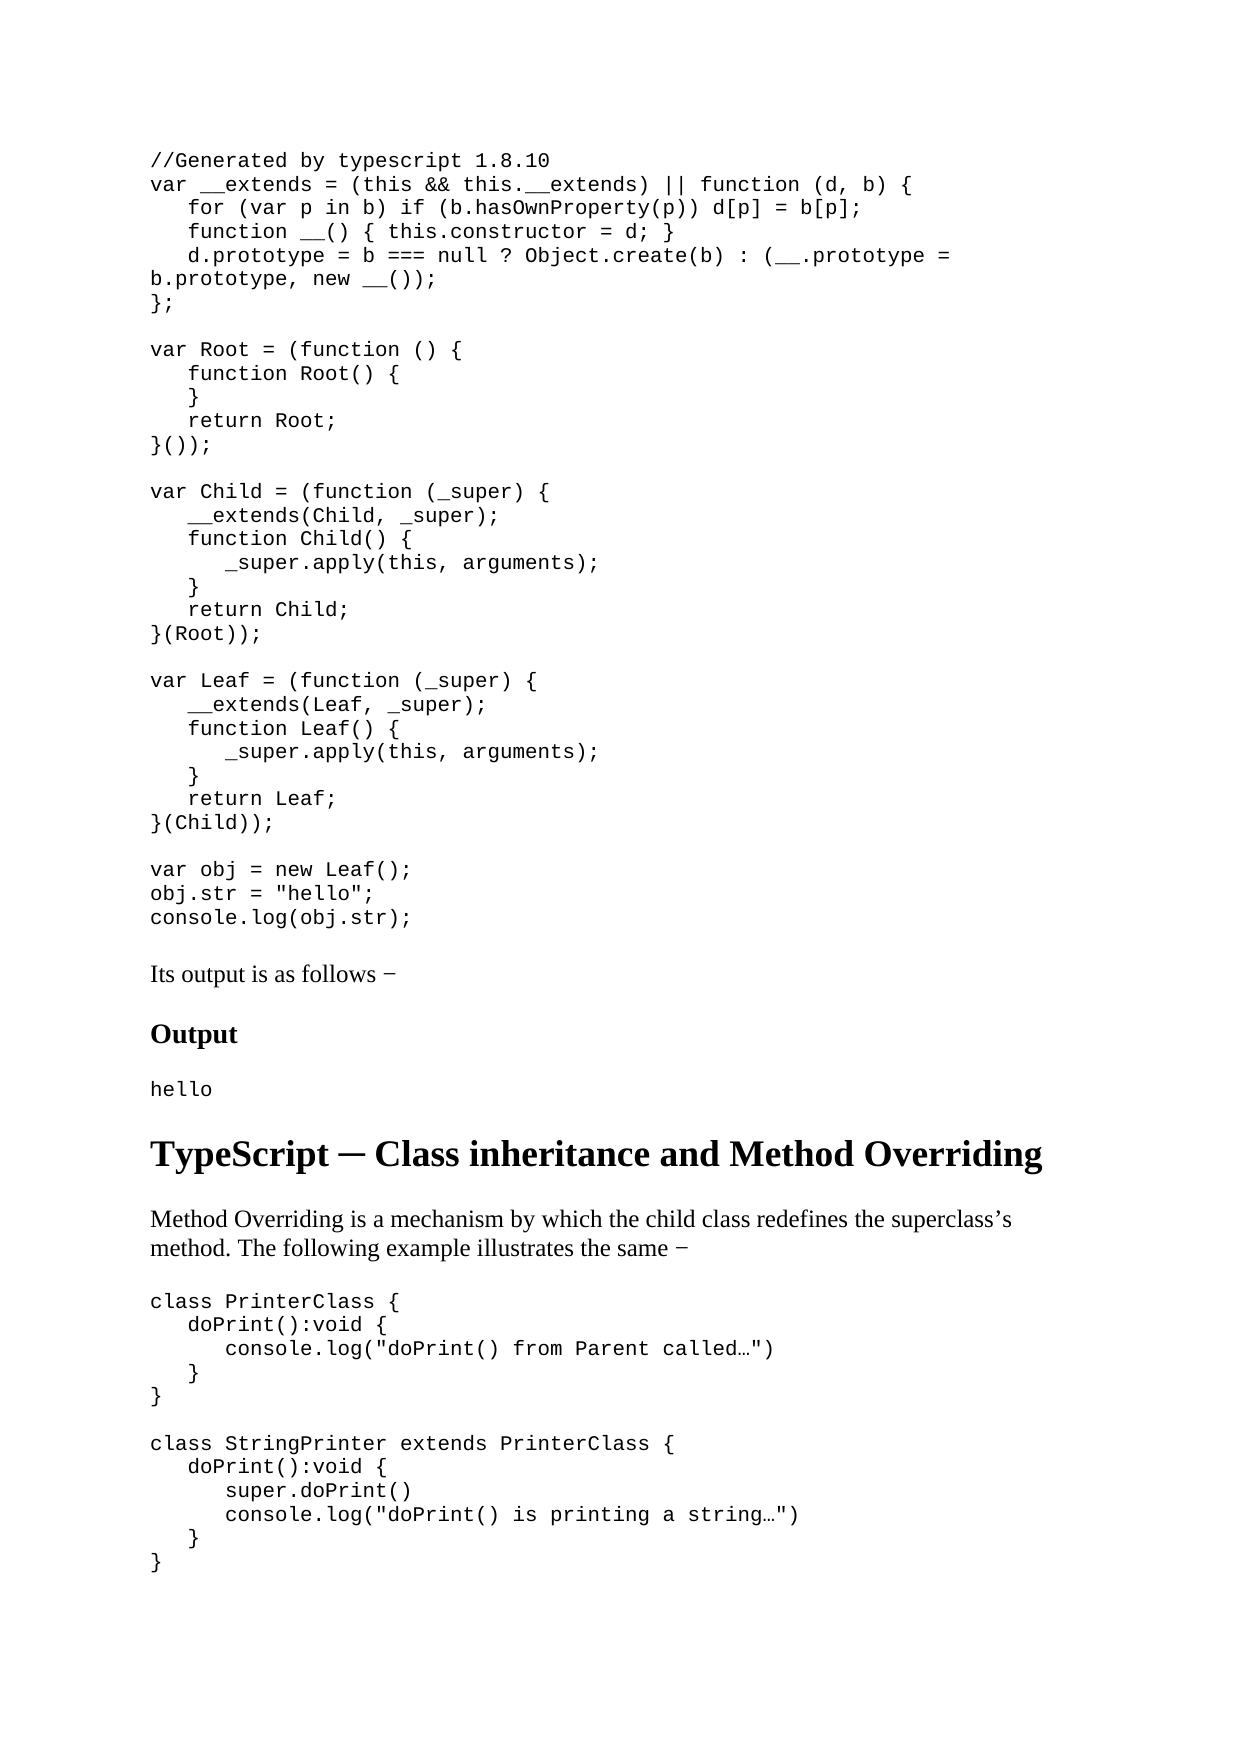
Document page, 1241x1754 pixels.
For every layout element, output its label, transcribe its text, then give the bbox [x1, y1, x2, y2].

text }(Child)); [150, 812, 1090, 836]
text for (var p in b) if (b.hasOwnProperty(p)) d[p] = b[p]; [150, 197, 1090, 221]
text }()); [150, 434, 1090, 457]
text Output [150, 1017, 1090, 1050]
text super.doPrint() [150, 1480, 1090, 1503]
text Method Overriding is a mechanism by which the child class redefines the superclass’s method. The following example illustrates the same − [150, 1204, 1090, 1262]
text return Leaf; [150, 788, 1090, 812]
text var Child = (function (_super) { [150, 481, 1090, 505]
text return Child; [150, 599, 1090, 623]
text } [150, 386, 1090, 410]
text d.prototype = b === null ? Object.create(b) : (__.prototype = b.prototype, new __()); [150, 244, 1090, 292]
text } [150, 1385, 1090, 1409]
text //Generated by typescript 1.8.10 [150, 150, 1090, 174]
text console.log("doPrint() is printing a string…") [150, 1503, 1090, 1527]
text var obj = new Leaf(); [150, 859, 1090, 883]
text TypeScript ─ Class inheritance and Method Overriding [150, 1132, 1090, 1175]
text } [150, 1551, 1090, 1574]
text var __extends = (this && this.__extends) || function (d, b) { [150, 174, 1090, 197]
text function Root() { [150, 363, 1090, 386]
text } [150, 1362, 1090, 1385]
text console.log("doPrint() from Parent called…") [150, 1338, 1090, 1362]
text doPrint():void { [150, 1314, 1090, 1338]
text }(Root)); [150, 623, 1090, 647]
text } [150, 1527, 1090, 1551]
text __extends(Child, _super); [150, 505, 1090, 528]
text var Root = (function () { [150, 339, 1090, 363]
text _super.apply(this, arguments); [150, 552, 1090, 576]
text var Leaf = (function (_super) { [150, 670, 1090, 694]
text }; [150, 292, 1090, 316]
text function __() { this.constructor = d; } [150, 221, 1090, 244]
text return Root; [150, 410, 1090, 434]
text console.log(obj.str); [150, 907, 1090, 930]
text hello [150, 1079, 1090, 1103]
text } [150, 765, 1090, 788]
text class StringPrinter extends PrinterClass { [150, 1433, 1090, 1456]
text Its output is as follows − [150, 959, 1090, 988]
text obj.str = "hello"; [150, 883, 1090, 907]
text function Child() { [150, 528, 1090, 552]
text doPrint():void { [150, 1456, 1090, 1480]
text __extends(Leaf, _super); [150, 694, 1090, 717]
text function Leaf() { [150, 717, 1090, 741]
text class PrinterClass { [150, 1291, 1090, 1314]
text _super.apply(this, arguments); [150, 741, 1090, 765]
text } [150, 576, 1090, 599]
